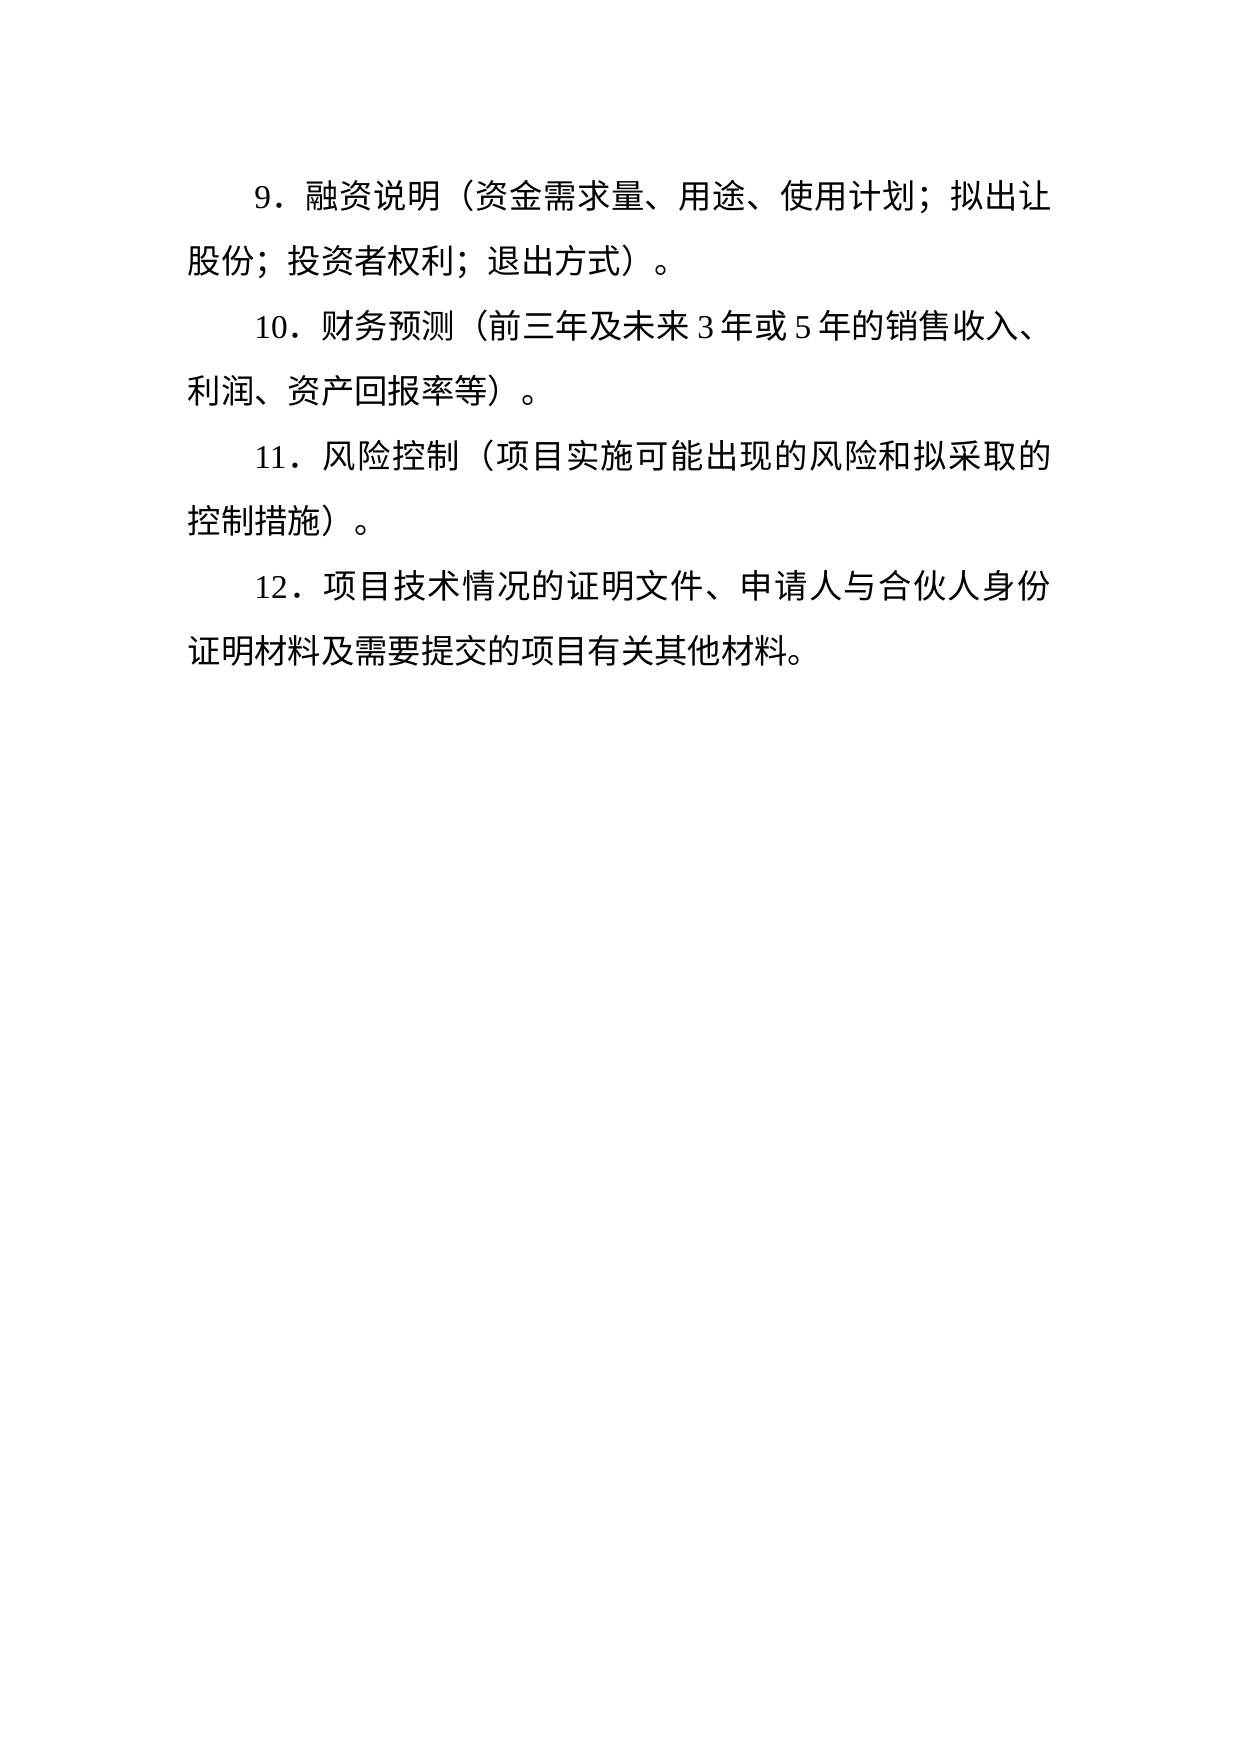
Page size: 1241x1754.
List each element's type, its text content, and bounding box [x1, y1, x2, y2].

text 12．项目技术情况的证明文件、申请人与合伙人身份证明材料及需要提交的项目有关其他材料。 [187, 552, 1053, 682]
text 9．融资说明（资金需求量、用途、使用计划；拟出让股份；投资者权利；退出方式）。 [187, 162, 1053, 292]
text 11．风险控制（项目实施可能出现的风险和拟采取的控制措施）。 [187, 422, 1053, 552]
text 10．财务预测（前三年及未来3年或5年的销售收入、利润、资产回报率等）。 [187, 292, 1053, 422]
